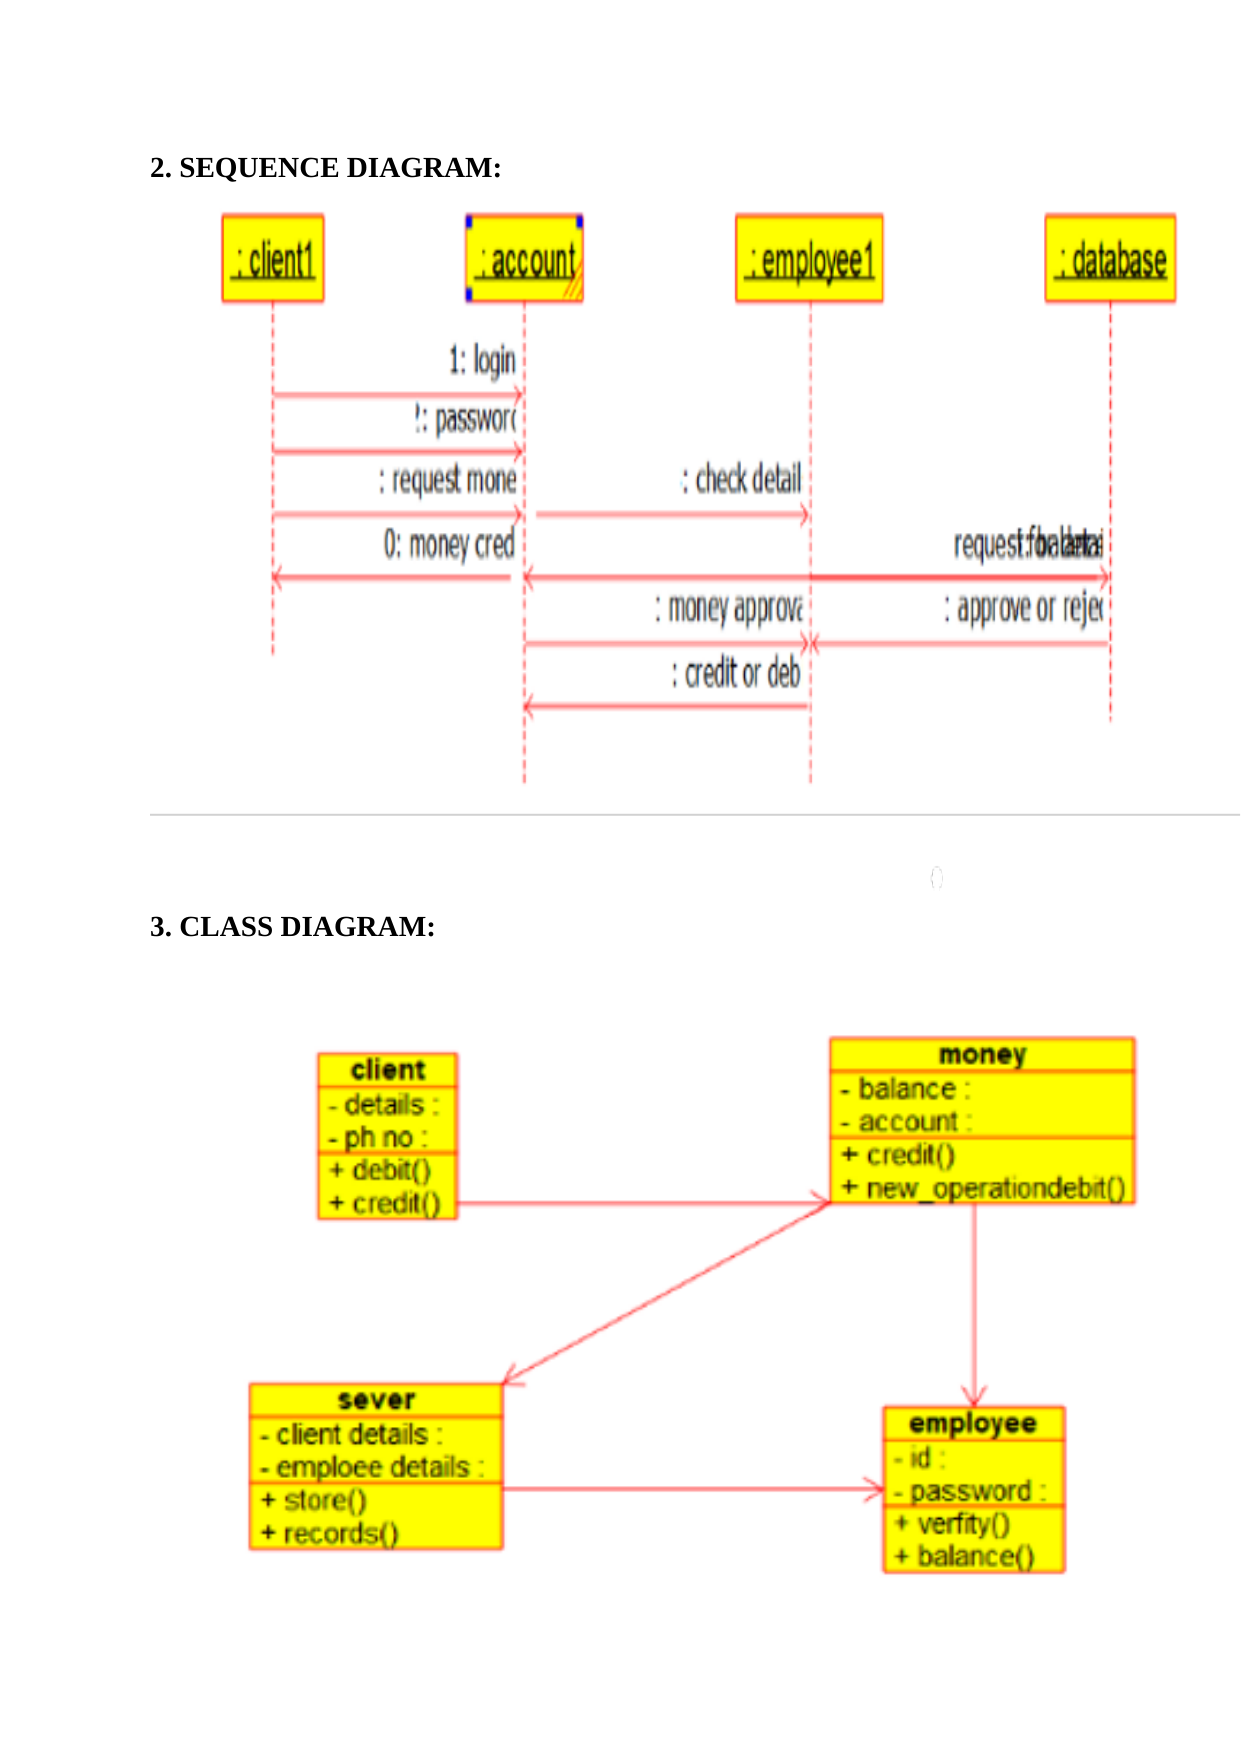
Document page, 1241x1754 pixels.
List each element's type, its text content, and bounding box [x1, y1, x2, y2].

picture [150, 962, 1200, 1596]
text 3. CLASS DIAGRAM: [150, 909, 1090, 943]
picture [150, 202, 1241, 891]
text 2. SEQUENCE DIAGRAM: [150, 150, 1090, 183]
